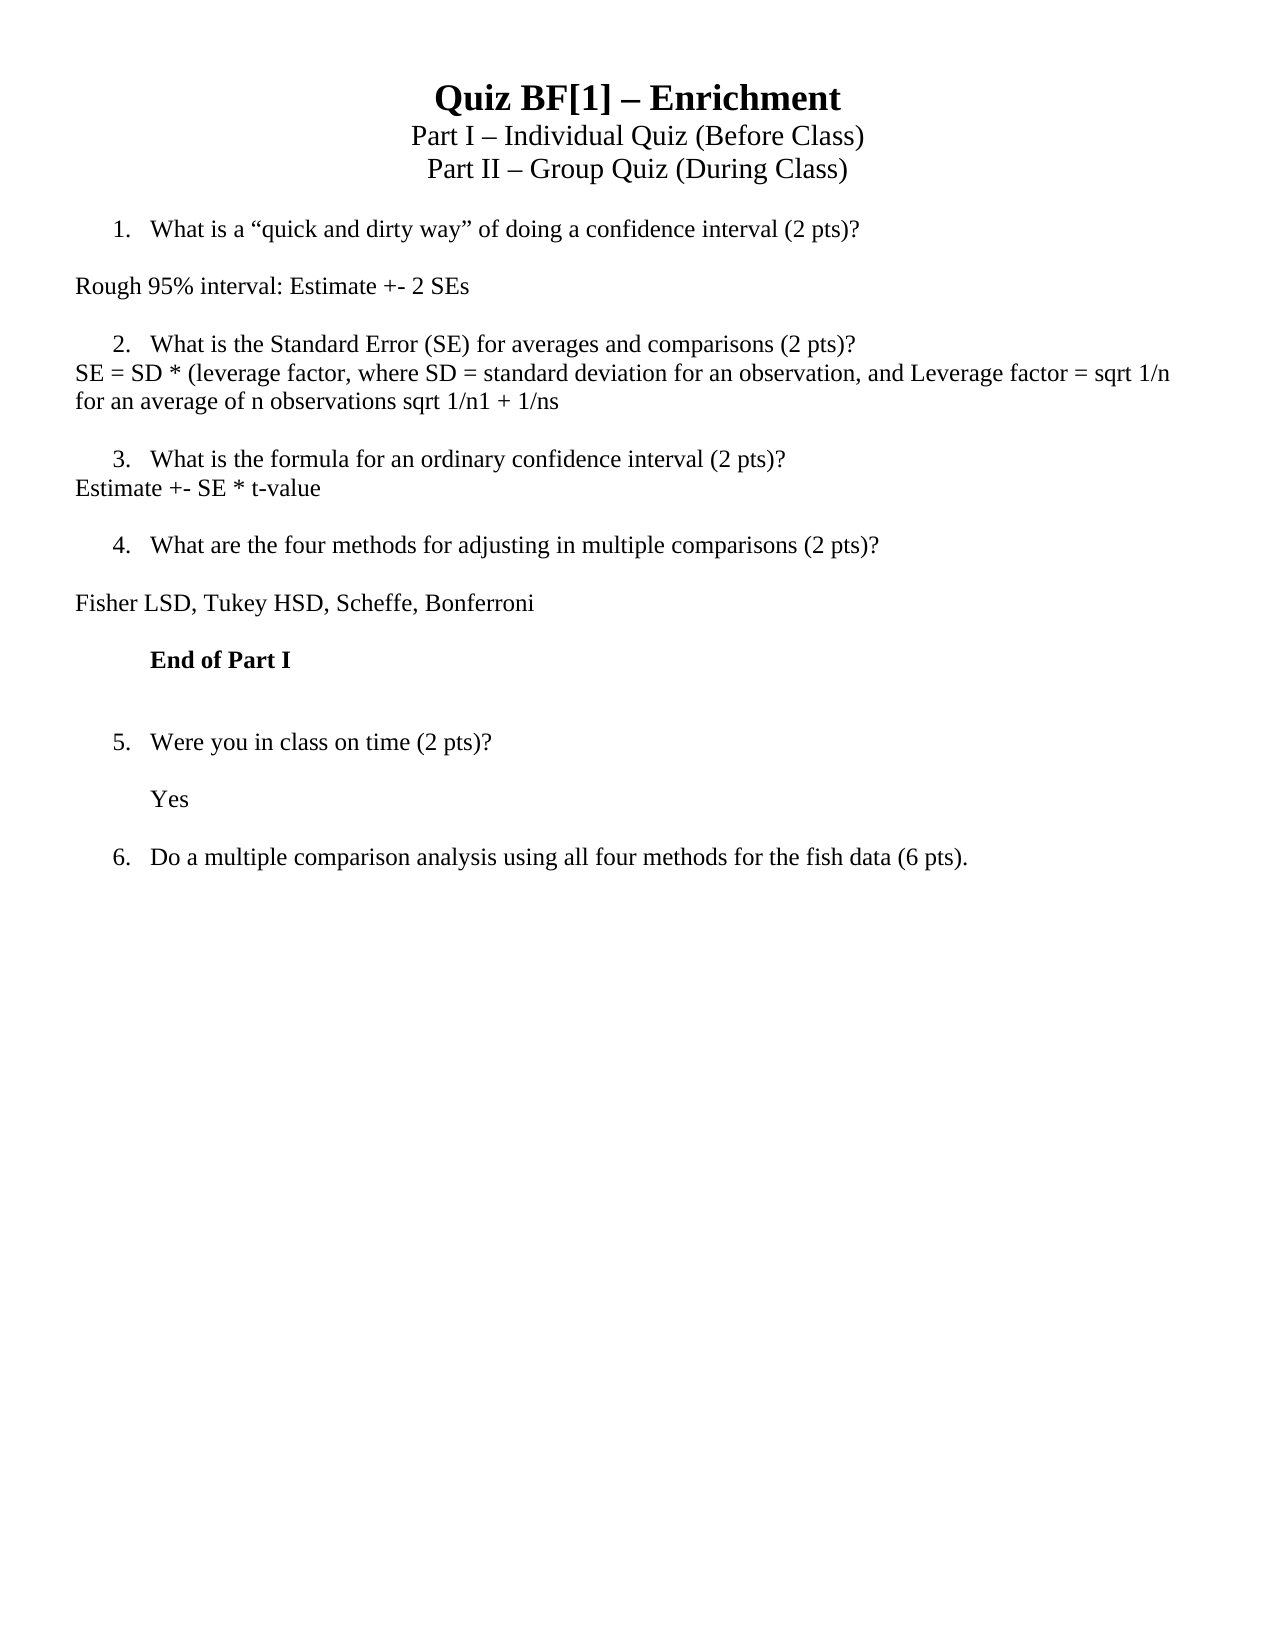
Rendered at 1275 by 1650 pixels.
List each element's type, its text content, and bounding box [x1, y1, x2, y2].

text Rough 95% interval: Estimate +- 2 SEs [75, 271, 1200, 300]
list What are the four methods for adjusting in multiple comparisons (2 pts)? [112, 530, 1200, 559]
list Were you in class on time (2 pts)? [112, 727, 1200, 756]
list What is the Standard Error (SE) for averages and comparisons (2 pts)? [112, 329, 1200, 358]
list Do a multiple comparison analysis using all four methods for the fish data (6 pts). [112, 842, 1200, 871]
text Yes [150, 784, 1200, 813]
list What is a “quick and dirty way” of doing a confidence interval (2 pts)? [112, 214, 1200, 243]
text End of Part I [150, 645, 1200, 674]
text Part II – Group Quiz (During Class) [75, 152, 1200, 185]
text Part I – Individual Quiz (Before Class) [75, 118, 1200, 152]
text SE = SD * (leverage factor, where SD = standard deviation for an observation, and Leverage factor = sqrt 1/n for an average of n observations sqrt 1/n1 + 1/ns [75, 358, 1200, 415]
text Fisher LSD, Tukey HSD, Scheffe, Bonferroni [75, 588, 1200, 616]
list What is the formula for an ordinary confidence interval (2 pts)? [112, 444, 1200, 473]
text Quiz BF[1] – Enrichment [75, 75, 1200, 118]
text Estimate +- SE * t-value [75, 473, 1200, 501]
